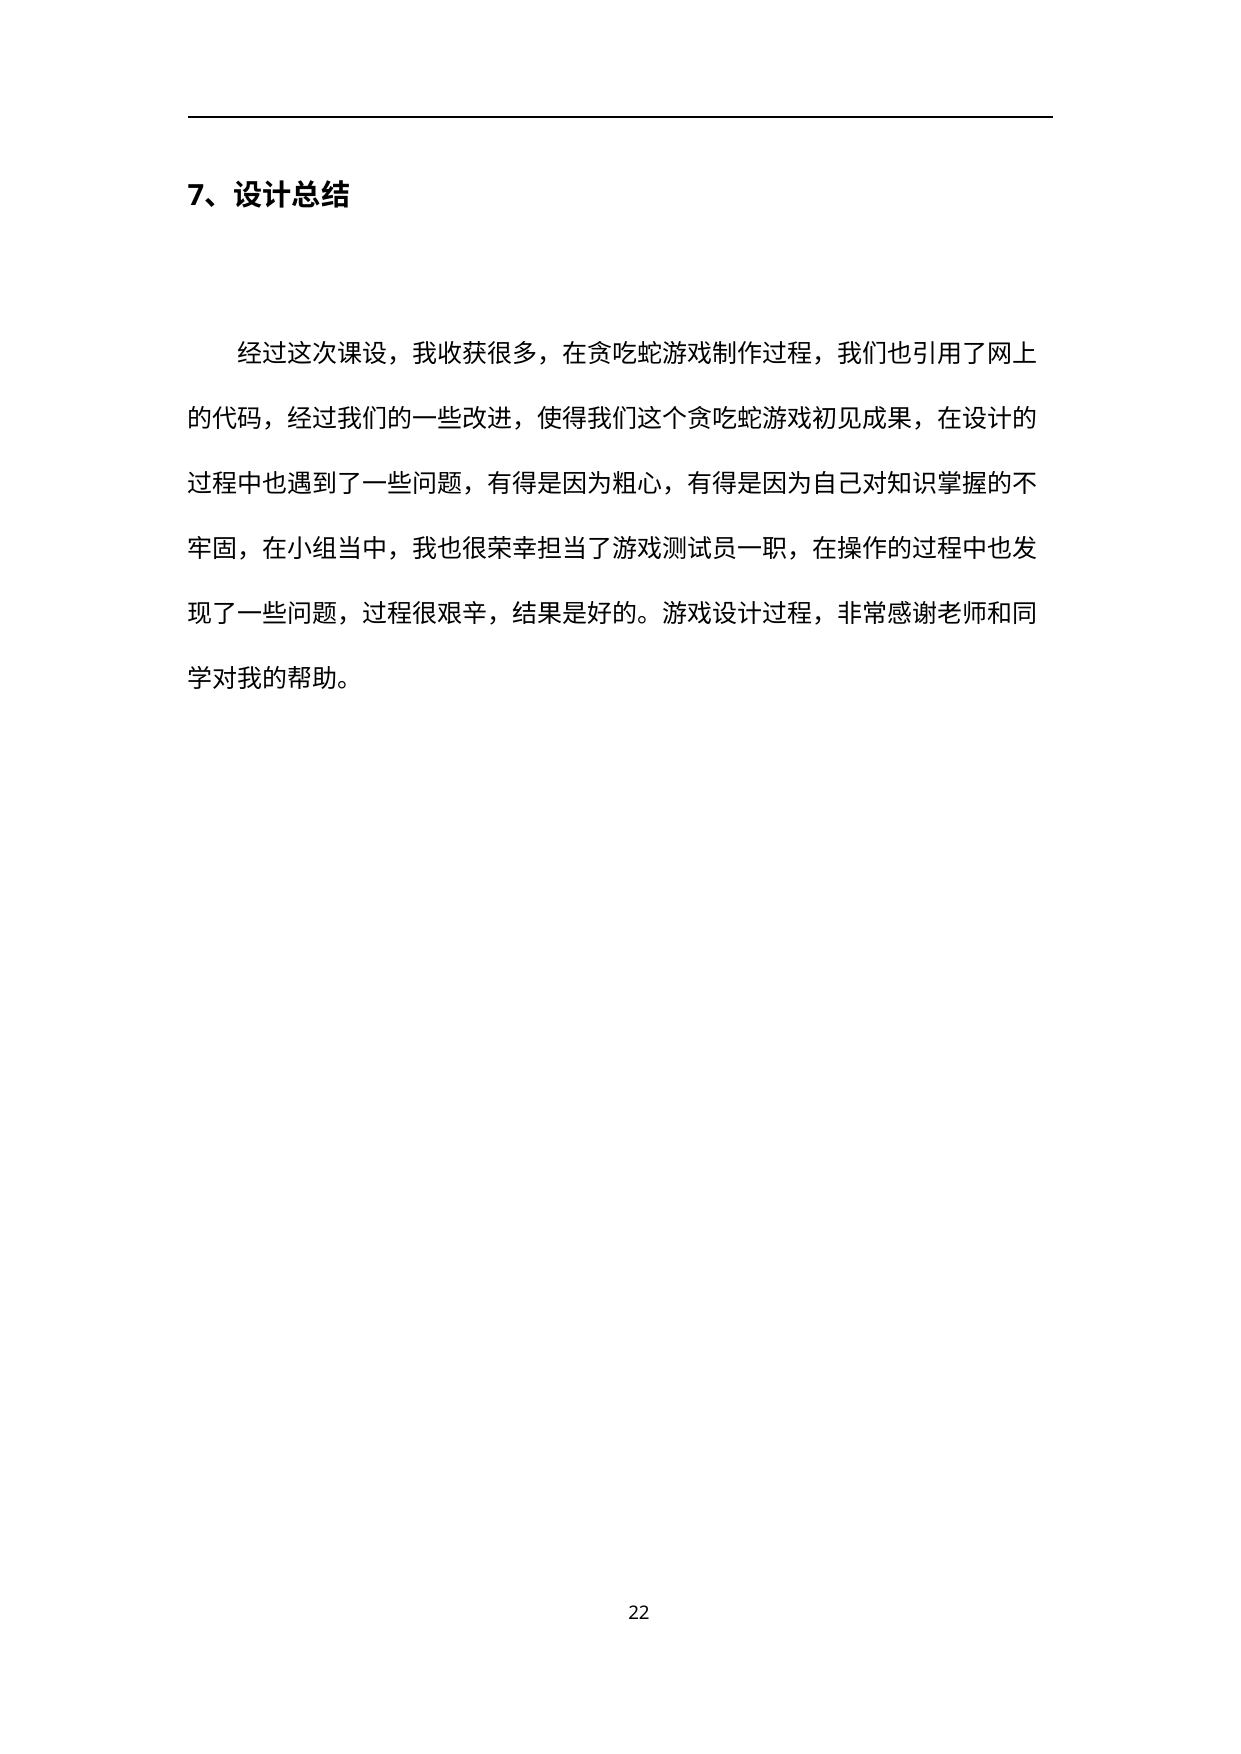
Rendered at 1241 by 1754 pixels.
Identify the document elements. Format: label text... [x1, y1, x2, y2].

subtitle 7、设计总结 [187, 160, 1053, 225]
text 经过这次课设，我收获很多，在贪吃蛇游戏制作过程，我们也引用了网上的代码，经过我们的一些改进，使得我们这个贪吃蛇游戏初见成果，在设计的过程中也遇到了一些问题，有得是因为粗心，有得是因为自己对知识掌握的不牢固，在小组当中，我也很荣幸担当了游戏测试员一职，在操作的过程中也发现了一些问题，过程很艰辛，结果是好的。游戏设计过程，非常感谢老师和同学对我的帮助。 [187, 319, 1053, 709]
